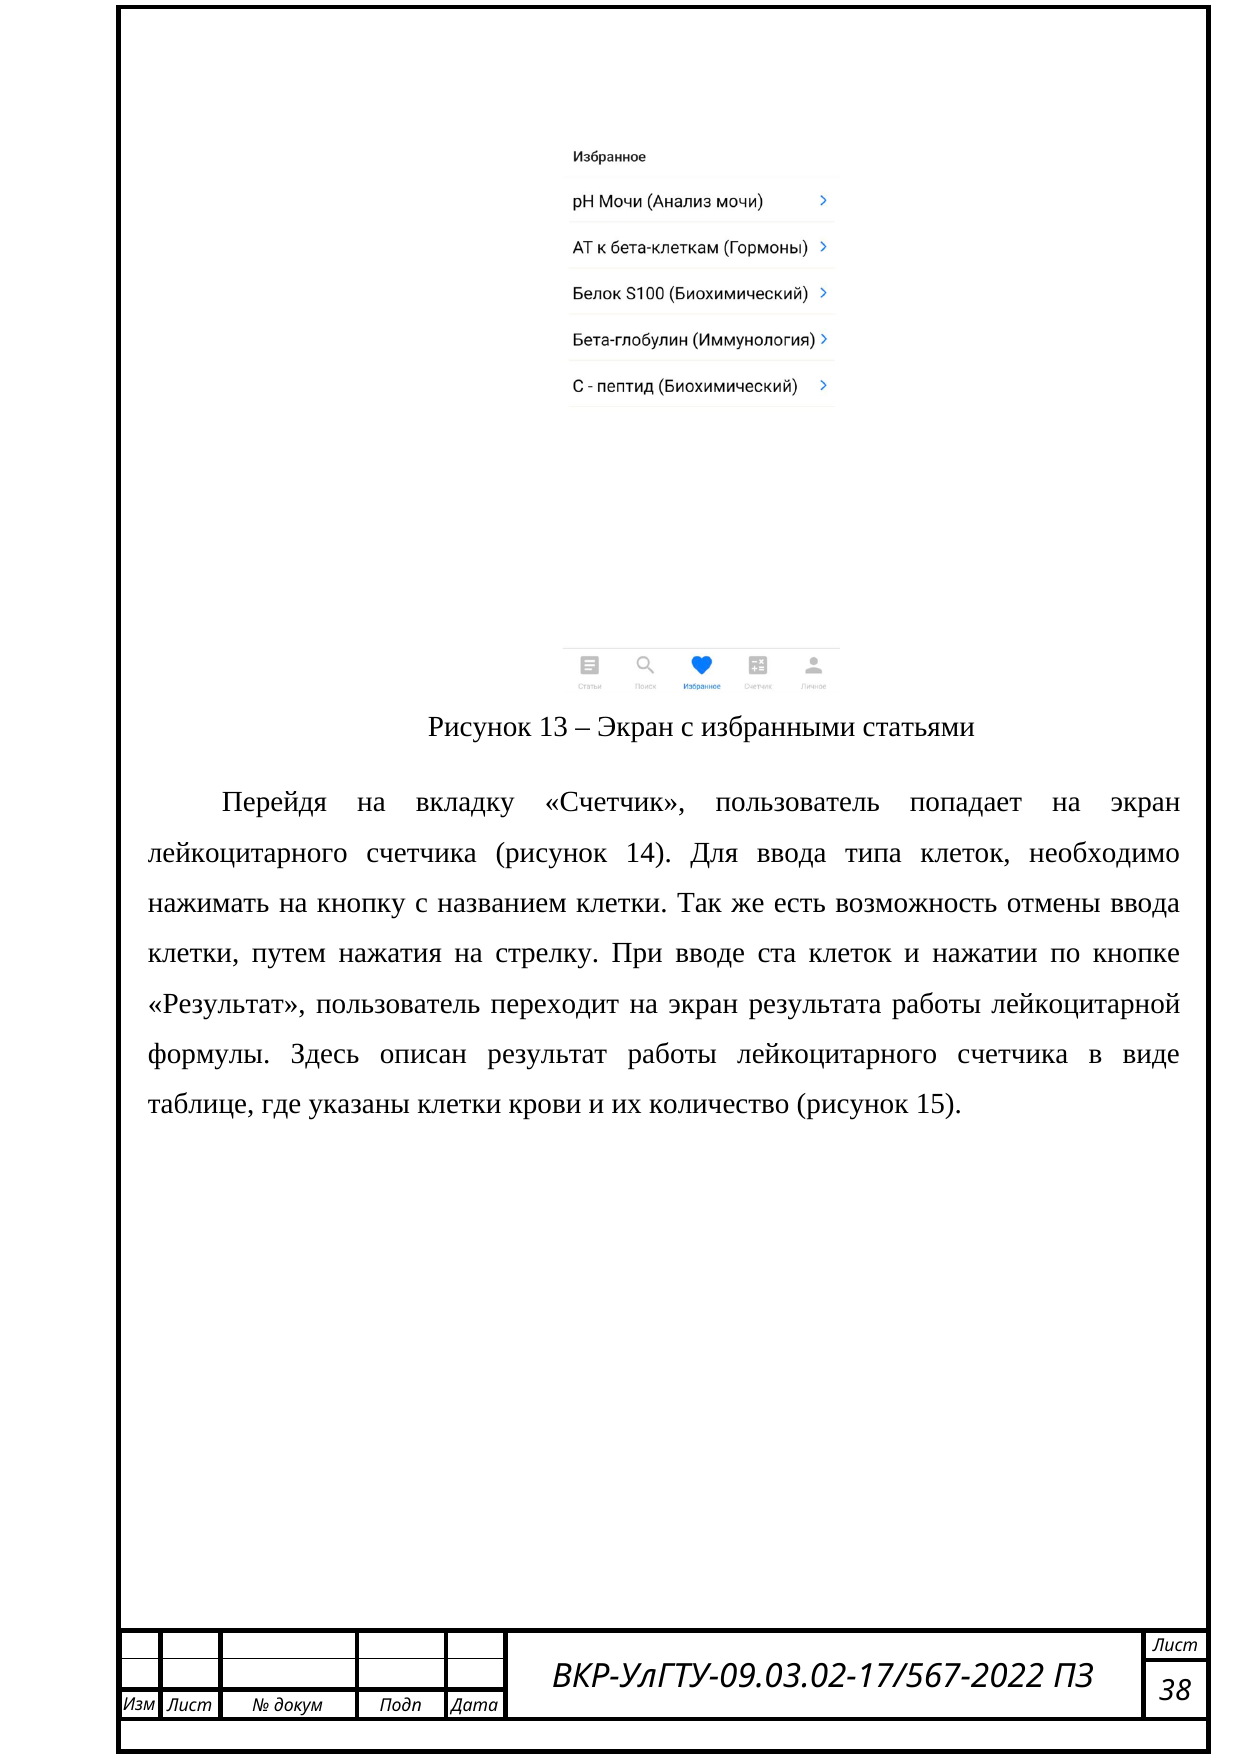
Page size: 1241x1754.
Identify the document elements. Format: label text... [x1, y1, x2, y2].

text Перейдя на вкладку «Счетчик», пользователь попадает на экран лейкоцитарного счетчика (рисунок 14). Для ввода типа клеток, необходимо нажимать на кнопку с названием клетки. Так же есть возможность отмены ввода клетки, путем нажатия на стрелку. При вводе ста клеток и нажатии по кнопке «Результат», пользователь переходит на экран результата работы лейкоцитарной формулы. Здесь описан результат работы лейкоцитарного счетчика в виде таблице, где указаны клетки крови и их количество (рисунок 15). [148, 784, 1181, 1120]
picture [562, 101, 841, 693]
text Рисунок 13 – Экран с избранными статьями [148, 709, 1181, 743]
